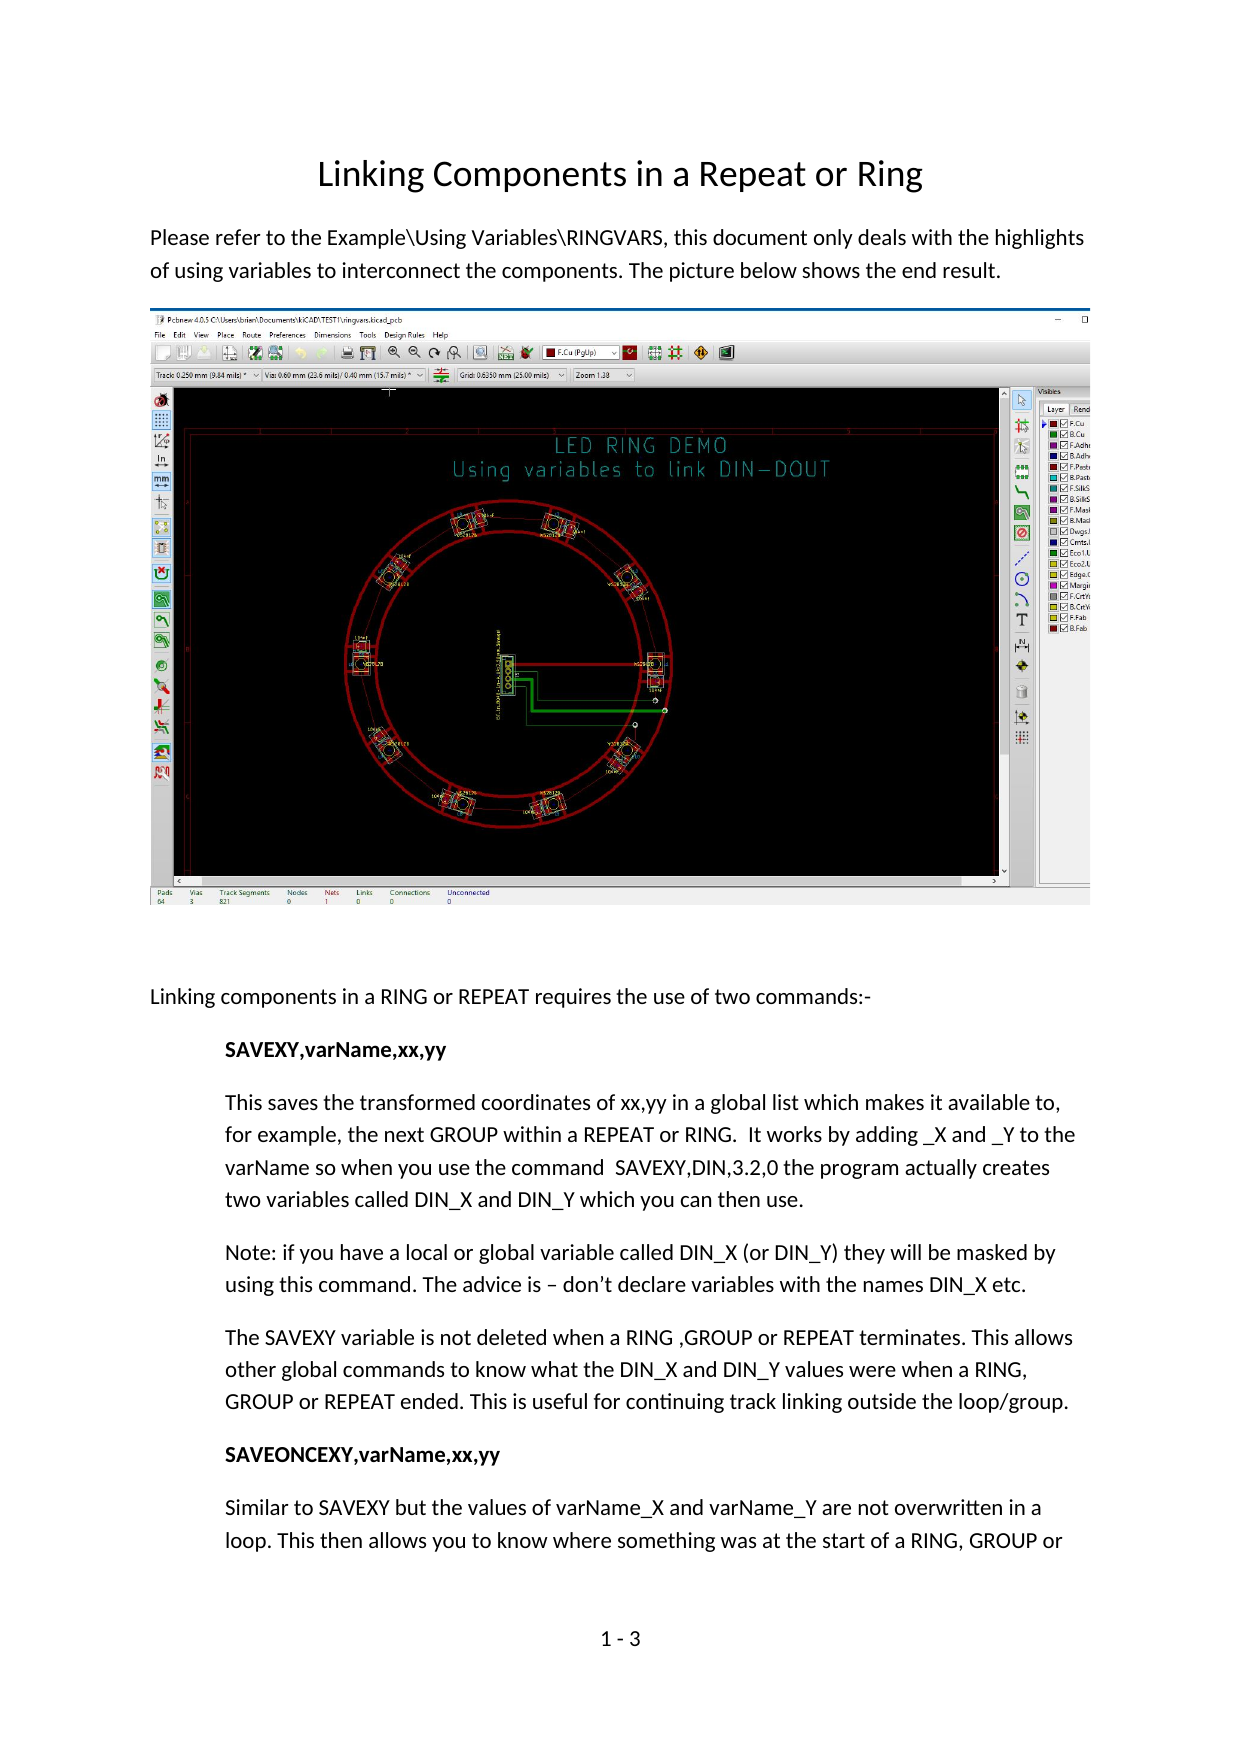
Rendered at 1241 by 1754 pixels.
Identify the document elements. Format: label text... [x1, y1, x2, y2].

text Note: if you have a local or global variable called DIN_X (or DIN_Y) they will be masked by using this command. The advice is – don’t declare variables with the names DIN_X etc. [225, 1238, 1090, 1298]
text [225, 1493, 1090, 1554]
text The SAVEXY variable is not deleted when a RING ,GROUP or REPEAT terminates. This allows other global commands to know what the DIN_X and DIN_Y values were when a RING, GROUP or REPEAT ended. This is useful for continuing track linking outside the loop/group. [225, 1323, 1090, 1416]
text Linking components in a RING or REPEAT requires the use of two commands:- [150, 982, 1090, 1010]
text Please refer to the Example\Using Variables\RINGVARS, this document only deals with the highlights of using variables to interconnect the components. The picture below shows the end result. [150, 223, 1090, 284]
text Linking Components in a Repeat or Ring [150, 150, 1090, 196]
picture [150, 308, 1091, 905]
text This saves the transformed coordinates of xx,yy in a global list which makes it available to, for example, the next GROUP within a REPEAT or RING. It works by adding _X and _Y to the varName so when you use the command SAVEXY,DIN,3.2,0 the program actually creates two variables called DIN_X and DIN_Y which you can then use. [225, 1088, 1090, 1213]
text SAVEONCEXY,varName,xx,yy [225, 1441, 1090, 1468]
text SAVEXY,varName,xx,yy [225, 1035, 1090, 1063]
